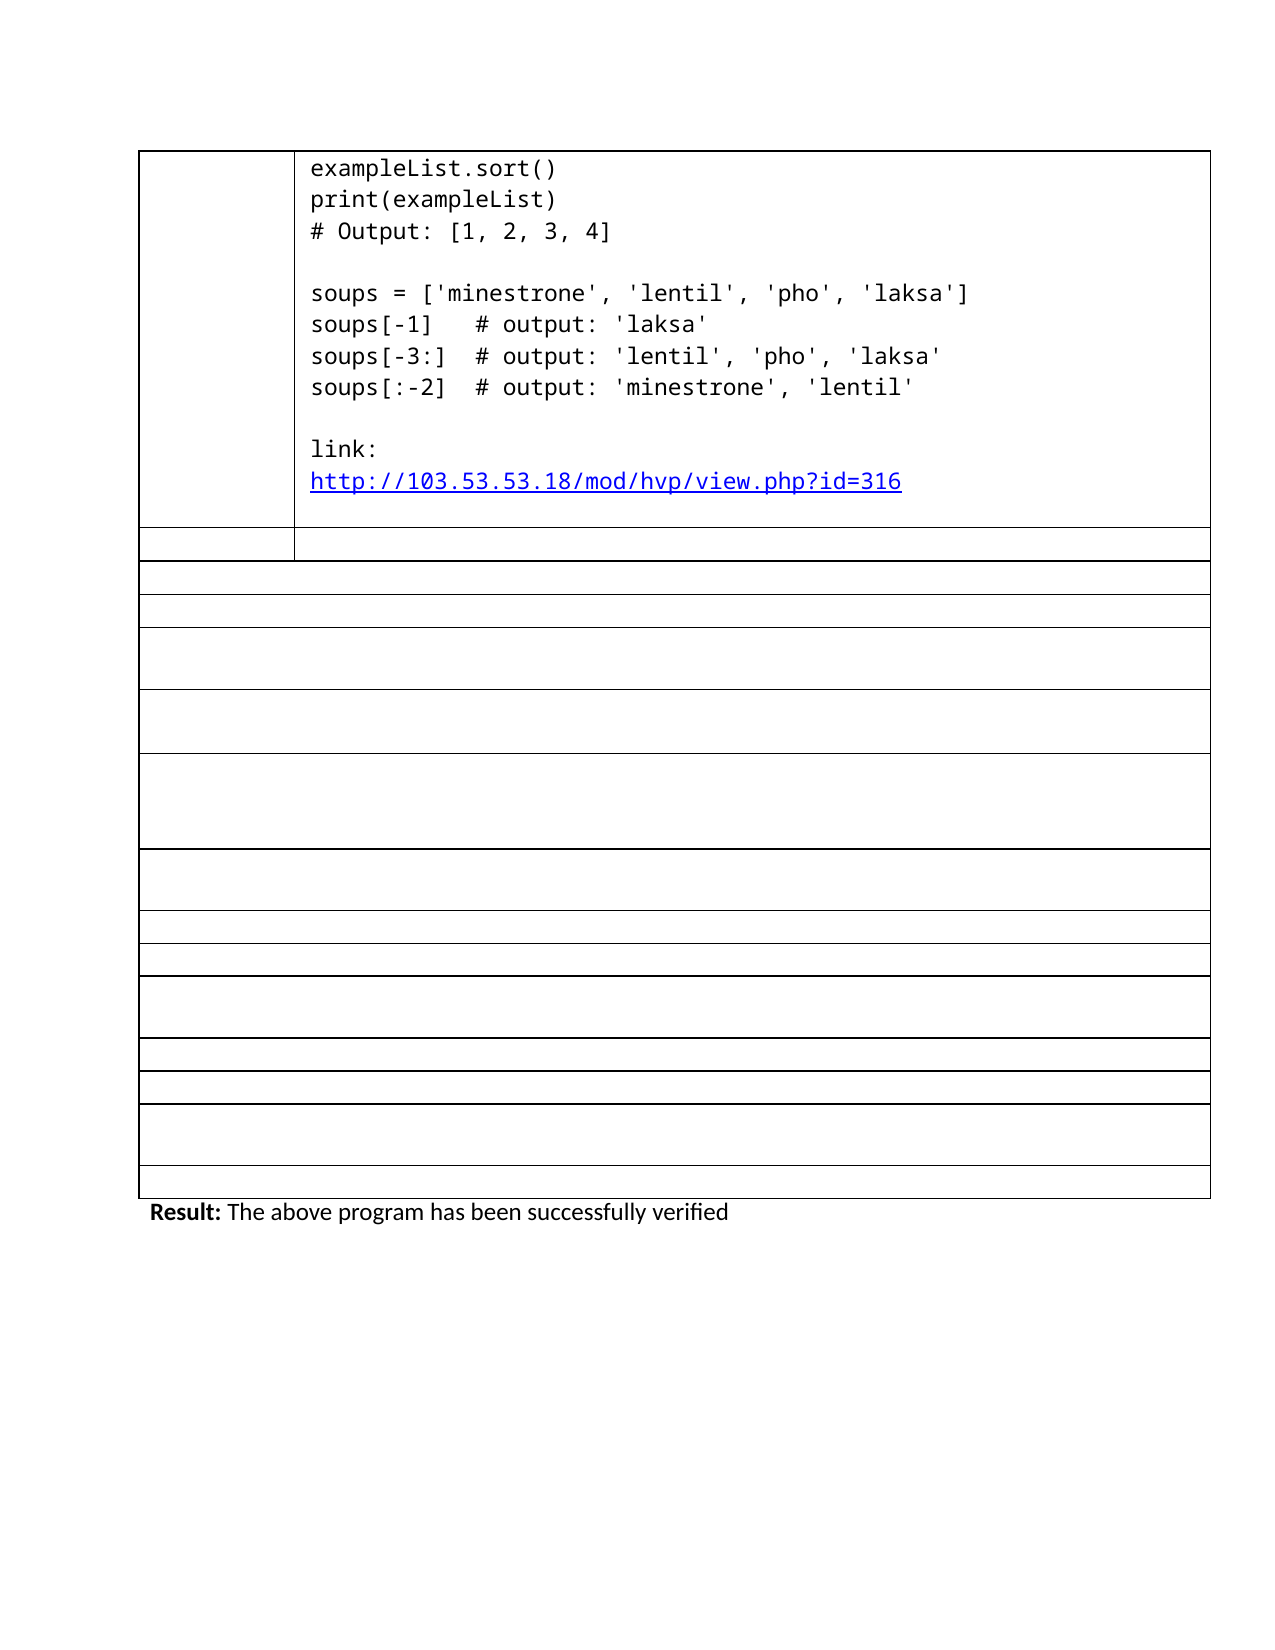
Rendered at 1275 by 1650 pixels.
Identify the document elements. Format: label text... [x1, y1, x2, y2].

table_cell [295, 528, 1210, 560]
table_cell [140, 690, 1210, 753]
table_cell [140, 528, 294, 560]
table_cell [295, 152, 1210, 527]
table_cell [140, 1105, 1210, 1164]
table_cell [140, 977, 1210, 1037]
table_cell [140, 595, 1210, 627]
text Result: The above program has been successfully verified [150, 1199, 1125, 1226]
table_cell [140, 911, 1210, 943]
table_cell [140, 850, 1210, 910]
table_cell [140, 1072, 1210, 1103]
table_cell [140, 628, 1210, 689]
table_cell [140, 944, 1210, 975]
table_cell [140, 754, 1210, 848]
table_cell [140, 1166, 1210, 1197]
table_cell [140, 152, 294, 527]
table_cell [140, 1039, 1210, 1070]
table_cell [140, 562, 1210, 593]
